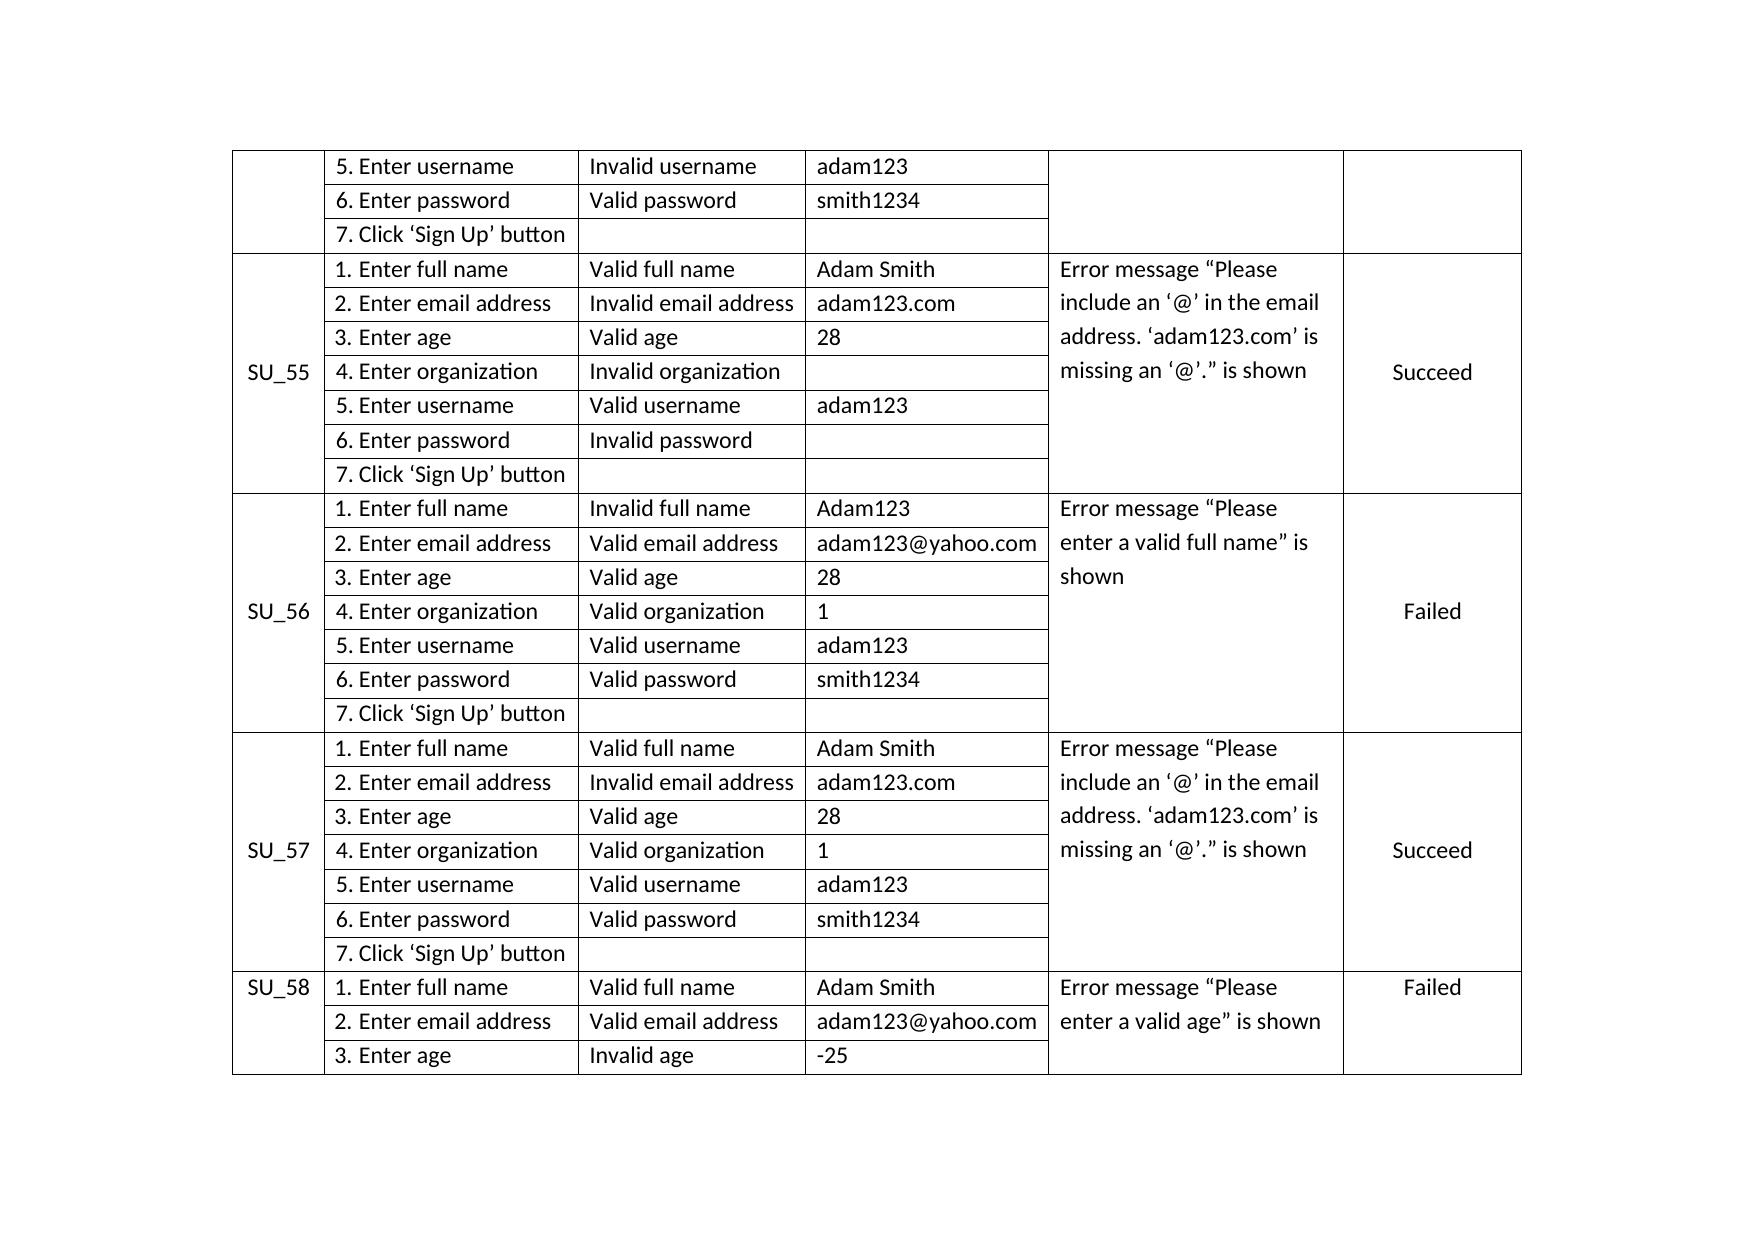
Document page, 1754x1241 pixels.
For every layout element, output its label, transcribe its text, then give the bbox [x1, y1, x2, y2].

table_cell Succeed [1344, 733, 1521, 971]
table_cell Enter email address [325, 288, 578, 321]
table_cell Invalid email address [579, 767, 805, 800]
table_cell [806, 459, 1048, 492]
table_cell Enter age [325, 801, 578, 834]
table_cell Error message “Please enter a valid age” is shown [1049, 972, 1343, 1074]
table_cell Click ‘Sign Up’ button [325, 938, 578, 971]
table_cell Enter organization [325, 356, 578, 389]
table_cell Adam Smith [806, 972, 1048, 1005]
table_cell Enter age [325, 562, 578, 595]
table_cell adam123 [806, 391, 1048, 424]
table_cell Valid email address [579, 1006, 805, 1039]
table_cell Enter full name [325, 733, 578, 766]
table_cell Valid age [579, 322, 805, 355]
table_cell 28 [806, 562, 1048, 595]
table_cell Enter email address [325, 767, 578, 800]
table_cell Succeed [1344, 254, 1521, 492]
table_cell Enter password [325, 904, 578, 937]
table_cell Enter username [325, 391, 578, 424]
table_cell Click ‘Sign Up’ button [325, 219, 578, 253]
table_cell Adam Smith [806, 254, 1048, 287]
table_cell Adam123 [806, 494, 1048, 527]
table_cell Valid full name [579, 733, 805, 766]
table_cell Valid full name [579, 972, 805, 1005]
table_cell Enter username [325, 870, 578, 903]
table_cell SU_56 [233, 494, 324, 732]
table_cell 1 [806, 596, 1048, 629]
table_cell -25 [806, 1041, 1048, 1074]
table_cell Enter full name [325, 494, 578, 527]
table_cell Failed [1344, 494, 1521, 732]
table_cell Invalid username [579, 151, 805, 184]
table_cell adam123 [806, 151, 1048, 184]
table_cell Invalid email address [579, 288, 805, 321]
table_cell smith1234 [806, 185, 1048, 218]
table_cell adam123 [806, 870, 1048, 903]
table_cell Enter full name [325, 254, 578, 287]
table_cell Error message “Please include an ‘@’ in the email address. ‘adam123.com’ is missing an ‘@’.” is shown [1049, 733, 1343, 971]
table_cell Enter username [325, 151, 578, 184]
table_cell Error message “Please include an ‘@’ in the email address. ‘adam123.com’ is missing an ‘@’.” is shown [1049, 254, 1343, 492]
table_cell Valid age [579, 801, 805, 834]
table_cell Valid username [579, 391, 805, 424]
table_cell [579, 699, 805, 732]
table_cell Enter age [325, 1041, 578, 1074]
table_cell smith1234 [806, 664, 1048, 697]
table_cell adam123.com [806, 288, 1048, 321]
table_cell Enter password [325, 664, 578, 697]
table_cell Valid username [579, 630, 805, 663]
table_cell adam123.com [806, 767, 1048, 800]
table_cell Enter age [325, 322, 578, 355]
table_cell Valid age [579, 562, 805, 595]
table_cell [806, 219, 1048, 253]
table_cell Enter organization [325, 835, 578, 868]
table_cell Enter organization [325, 596, 578, 629]
table_cell [806, 938, 1048, 971]
table_cell 1 [806, 835, 1048, 868]
table_cell Valid email address [579, 528, 805, 561]
table_cell [579, 459, 805, 492]
table_cell Valid username [579, 870, 805, 903]
table_cell 28 [806, 322, 1048, 355]
table_cell adam123 [806, 630, 1048, 663]
table_cell Enter email address [325, 1006, 578, 1039]
table_cell [579, 219, 805, 253]
table_cell Enter username [325, 630, 578, 663]
table_cell Failed [1344, 972, 1521, 1074]
table_cell Valid password [579, 904, 805, 937]
table_cell Valid password [579, 664, 805, 697]
table_cell [806, 425, 1048, 458]
table_cell Invalid password [579, 425, 805, 458]
table_cell adam123@yahoo.com [806, 528, 1048, 561]
table_cell Invalid age [579, 1041, 805, 1074]
table_cell Invalid organization [579, 356, 805, 389]
table_cell SU_55 [233, 254, 324, 492]
table_cell [806, 699, 1048, 732]
table_cell Click ‘Sign Up’ button [325, 459, 578, 492]
table_cell Enter password [325, 185, 578, 218]
table_cell SU_58 [233, 972, 324, 1074]
table_cell [806, 356, 1048, 389]
table_cell Invalid full name [579, 494, 805, 527]
table_cell SU_57 [233, 733, 324, 971]
table_cell 28 [806, 801, 1048, 834]
table_cell Enter full name [325, 972, 578, 1005]
table_cell smith1234 [806, 904, 1048, 937]
table_cell [579, 938, 805, 971]
table_cell Valid organization [579, 596, 805, 629]
table_cell adam123@yahoo.com [806, 1006, 1048, 1039]
table_cell Enter password [325, 425, 578, 458]
table_cell Enter email address [325, 528, 578, 561]
table_cell Valid organization [579, 835, 805, 868]
table_cell Click ‘Sign Up’ button [325, 699, 578, 732]
table_cell Valid full name [579, 254, 805, 287]
table_cell Adam Smith [806, 733, 1048, 766]
table_cell Valid password [579, 185, 805, 218]
table_cell Error message “Please enter a valid full name” is shown [1049, 494, 1343, 732]
